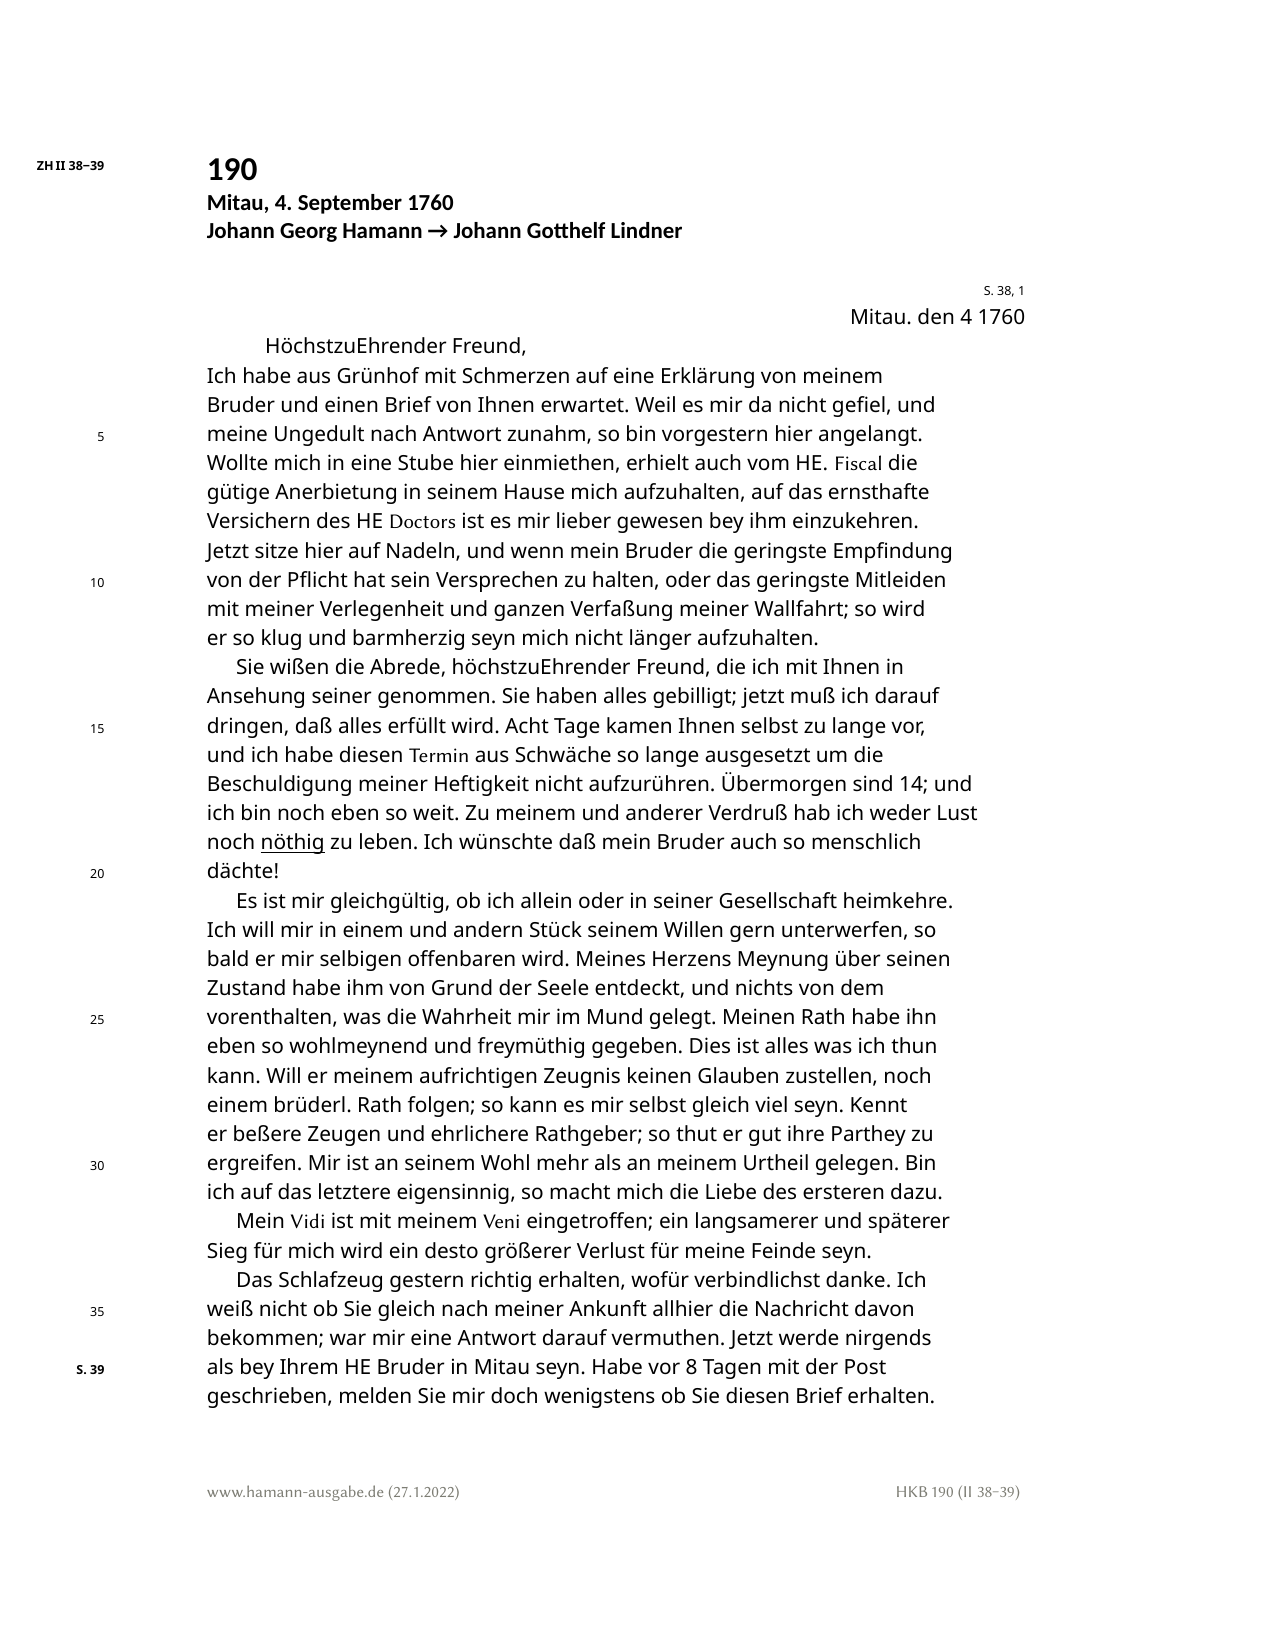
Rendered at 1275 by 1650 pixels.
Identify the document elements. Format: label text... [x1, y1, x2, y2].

text dächte! [207, 856, 1025, 885]
text Ich habe aus Grünhof mit Schmerzen auf eine Erklärung von meinem [207, 360, 1025, 389]
text 25 [0, 1001, 104, 1031]
text Mitau. den 4 1760 [207, 301, 1025, 331]
text ergreifen. Mir ist an seinem Wohl mehr als an meinem Urtheil gelegen. Bin [207, 1147, 1025, 1176]
text Ich will mir in einem und andern Stück seinem Willen gern unterwerfen, so [207, 914, 1025, 943]
text Zustand habe ihm von Grund der Seele entdeckt, und nichts von dem [207, 972, 1025, 1001]
text geschrieben, melden Sie mir doch wenigstens ob Sie diesen Brief erhalten. [207, 1381, 1025, 1410]
text noch nöthig zu leben. Ich wünschte daß mein Bruder auch so menschlich [207, 826, 1025, 856]
text gütige Anerbietung in seinem Hause mich aufzuhalten, auf das ernsthafte [207, 476, 1025, 506]
text S. 39 [0, 1351, 104, 1381]
text 10 [0, 564, 104, 593]
text kann. Will er meinem aufrichtigen Zeugnis keinen Glauben zustellen, noch [207, 1060, 1025, 1089]
text S. 38, 1 [207, 272, 1025, 301]
text von der Pflicht hat sein Versprechen zu halten, oder das geringste Mitleiden [207, 564, 1025, 593]
text eben so wohlmeynend und freymüthig gegeben. Dies ist alles was ich thun [207, 1031, 1025, 1060]
text dringen, daß alles erfüllt wird. Acht Tage kamen Ihnen selbst zu lange vor, [207, 710, 1025, 739]
text Das Schlafzeug gestern richtig erhalten, wofür verbindlichst danke. Ich [236, 1264, 1025, 1293]
text Versichern des HE Doctors ist es mir lieber gewesen bey ihm einzukehren. [207, 506, 1025, 535]
text Mein Vidi ist mit meinem Veni eingetroffen; ein langsamerer und späterer [236, 1206, 1025, 1235]
text er beßere Zeugen und ehrlichere Rathgeber; so thut er gut ihre Parthey zu [207, 1118, 1025, 1147]
text Beschuldigung meiner Heftigkeit nicht aufzurühren. Übermorgen sind 14; und [207, 768, 1025, 797]
text Wollte mich in eine Stube hier einmiethen, erhielt auch vom HE. Fiscal die [207, 447, 1025, 476]
text mit meiner Verlegenheit und ganzen Verfaßung meiner Wallfahrt; so wird [207, 593, 1025, 622]
text als bey Ihrem HE Bruder in Mitau seyn. Habe vor 8 Tagen mit der Post [207, 1351, 1025, 1381]
text 15 [0, 710, 104, 739]
text Sie wißen die Abrede, höchstzuEhrender Freund, die ich mit Ihnen in [236, 651, 1025, 681]
text 30 [0, 1147, 104, 1176]
text er so klug und barmherzig seyn mich nicht länger aufzuhalten. [207, 622, 1025, 651]
text Jetzt sitze hier auf Nadeln, und wenn mein Bruder die geringste Empfindung [207, 535, 1025, 564]
text weiß nicht ob Sie gleich nach meiner Ankunft allhier die Nachricht davon [207, 1293, 1025, 1322]
text meine Ungedult nach Antwort zunahm, so bin vorgestern hier angelangt. [207, 418, 1025, 447]
text Es ist mir gleichgültig, ob ich allein oder in seiner Gesellschaft heimkehre. [236, 885, 1025, 914]
text bekommen; war mir eine Antwort darauf vermuthen. Jetzt werde nirgends [207, 1322, 1025, 1351]
text ZH II 38‒39 [0, 147, 104, 206]
text Bruder und einen Brief von Ihnen erwartet. Weil es mir da nicht gefiel, und [207, 389, 1025, 418]
text 35 [0, 1293, 104, 1322]
text vorenthalten, was die Wahrheit mir im Mund gelegt. Meinen Rath habe ihn [207, 1001, 1025, 1031]
text 5 [0, 418, 104, 447]
text HöchstzuEhrender Freund, [265, 331, 1025, 360]
text 20 [0, 856, 104, 885]
text ich bin noch eben so weit. Zu meinem und anderer Verdruß hab ich weder Lust [207, 797, 1025, 826]
text bald er mir selbigen offenbaren wird. Meines Herzens Meynung über seinen [207, 943, 1025, 972]
text Ansehung seiner genommen. Sie haben alles gebilligt; jetzt muß ich darauf [207, 681, 1025, 710]
text ich auf das letztere eigensinnig, so macht mich die Liebe des ersteren dazu. [207, 1176, 1025, 1206]
text Sieg für mich wird ein desto größerer Verlust für meine Feinde seyn. [207, 1235, 1025, 1264]
text einem brüderl. Rath folgen; so kann es mir selbst gleich viel seyn. Kennt [207, 1089, 1025, 1118]
text und ich habe diesen Termin aus Schwäche so lange ausgesetzt um die [207, 739, 1025, 768]
